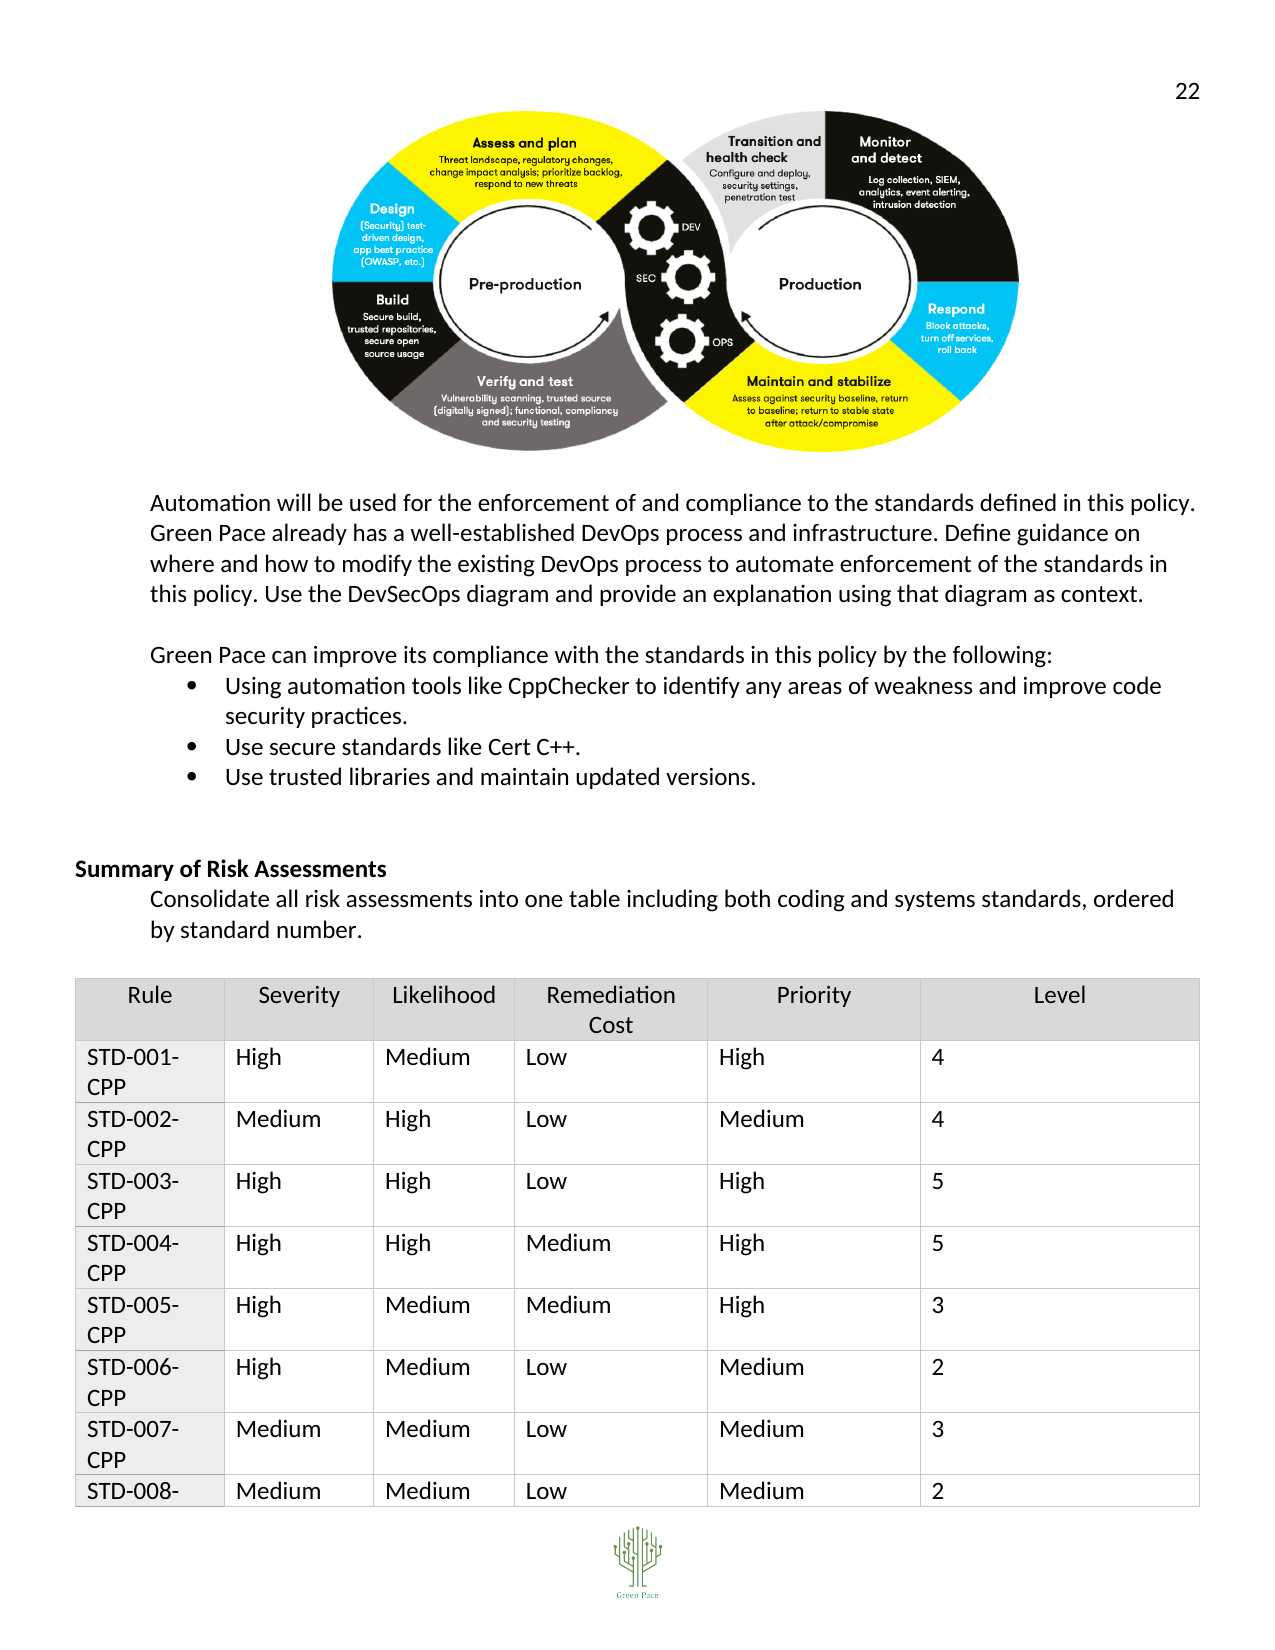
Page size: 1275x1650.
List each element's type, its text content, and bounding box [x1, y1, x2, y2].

table_cell Low [515, 1351, 707, 1412]
table_cell Medium [374, 1351, 514, 1412]
picture [605, 1521, 670, 1606]
table_cell Low [515, 1165, 707, 1226]
table_header Severity [225, 979, 373, 1040]
text Green Pace can improve its compliance with the standards in this policy by the following: [150, 639, 1200, 670]
table_cell Low [515, 1041, 707, 1102]
table_cell STD-001-CPP [76, 1041, 224, 1102]
table_cell STD-002-CPP [76, 1103, 224, 1164]
table_cell Medium [515, 1289, 707, 1350]
list Use trusted libraries and maintain updated versions. [187, 762, 1200, 792]
table_header Rule [76, 979, 224, 1040]
table_cell 4 [921, 1041, 1199, 1102]
table_cell Low [515, 1413, 707, 1474]
table_cell STD-006-CPP [76, 1351, 224, 1412]
table_cell High [225, 1041, 373, 1102]
table_cell High [708, 1041, 920, 1102]
table_cell High [225, 1351, 373, 1412]
text Automation will be used for the enforcement of and compliance to the standards defined in this policy. Green Pace already has a well-established DevOps process and infrastructure. Define guidance on where and how to modify the existing DevOps process to automate enforcement of the standards in this policy. Use the DevSecOps diagram and provide an explanation using that diagram as context. [150, 487, 1200, 609]
table_header Remediation Cost [515, 979, 707, 1040]
table_cell Medium [225, 1413, 373, 1474]
table_cell High [708, 1165, 920, 1226]
subtitle Summary of Risk Assessments [75, 853, 1200, 884]
table_cell High [225, 1289, 373, 1350]
table_cell 4 [921, 1103, 1199, 1164]
table_cell Medium [374, 1041, 514, 1102]
table_cell Medium [225, 1103, 373, 1164]
table_cell 2 [921, 1351, 1199, 1412]
table_cell Medium [374, 1289, 514, 1350]
table_header Likelihood [374, 979, 514, 1040]
table_cell High [225, 1227, 373, 1288]
text Consolidate all risk assessments into one table including both coding and systems standards, ordered by standard number. [150, 884, 1200, 945]
table_cell 3 [921, 1289, 1199, 1350]
table_cell Medium [708, 1103, 920, 1164]
table_cell High [374, 1227, 514, 1288]
list Use secure standards like Cert C++. [187, 731, 1200, 762]
picture [327, 105, 1023, 457]
table_cell 5 [921, 1227, 1199, 1288]
table_cell High [708, 1227, 920, 1288]
table_cell STD-008-CPP [76, 1475, 224, 1506]
list Using automation tools like CppChecker to identify any areas of weakness and improve code security practices. [187, 670, 1200, 731]
table_cell High [708, 1289, 920, 1350]
table_cell Medium [515, 1227, 707, 1288]
table_cell 5 [921, 1165, 1199, 1226]
table_cell High [374, 1165, 514, 1226]
table_cell High [374, 1103, 514, 1164]
table_cell Low [515, 1475, 707, 1506]
table_cell STD-004-CPP [76, 1227, 224, 1288]
table_cell Medium [708, 1413, 920, 1474]
table_cell Medium [708, 1475, 920, 1506]
table_cell Medium [374, 1413, 514, 1474]
table_cell STD-005-CPP [76, 1289, 224, 1350]
table_cell 3 [921, 1413, 1199, 1474]
table_header Level [921, 979, 1199, 1040]
table_cell 2 [921, 1475, 1199, 1506]
table_header Priority [708, 979, 920, 1040]
table_cell Low [515, 1103, 707, 1164]
table_cell Medium [374, 1475, 514, 1506]
table_cell STD-007-CPP [76, 1413, 224, 1474]
table_cell High [225, 1165, 373, 1226]
table_cell STD-003-CPP [76, 1165, 224, 1226]
table_cell Medium [225, 1475, 373, 1506]
table_cell Medium [708, 1351, 920, 1412]
